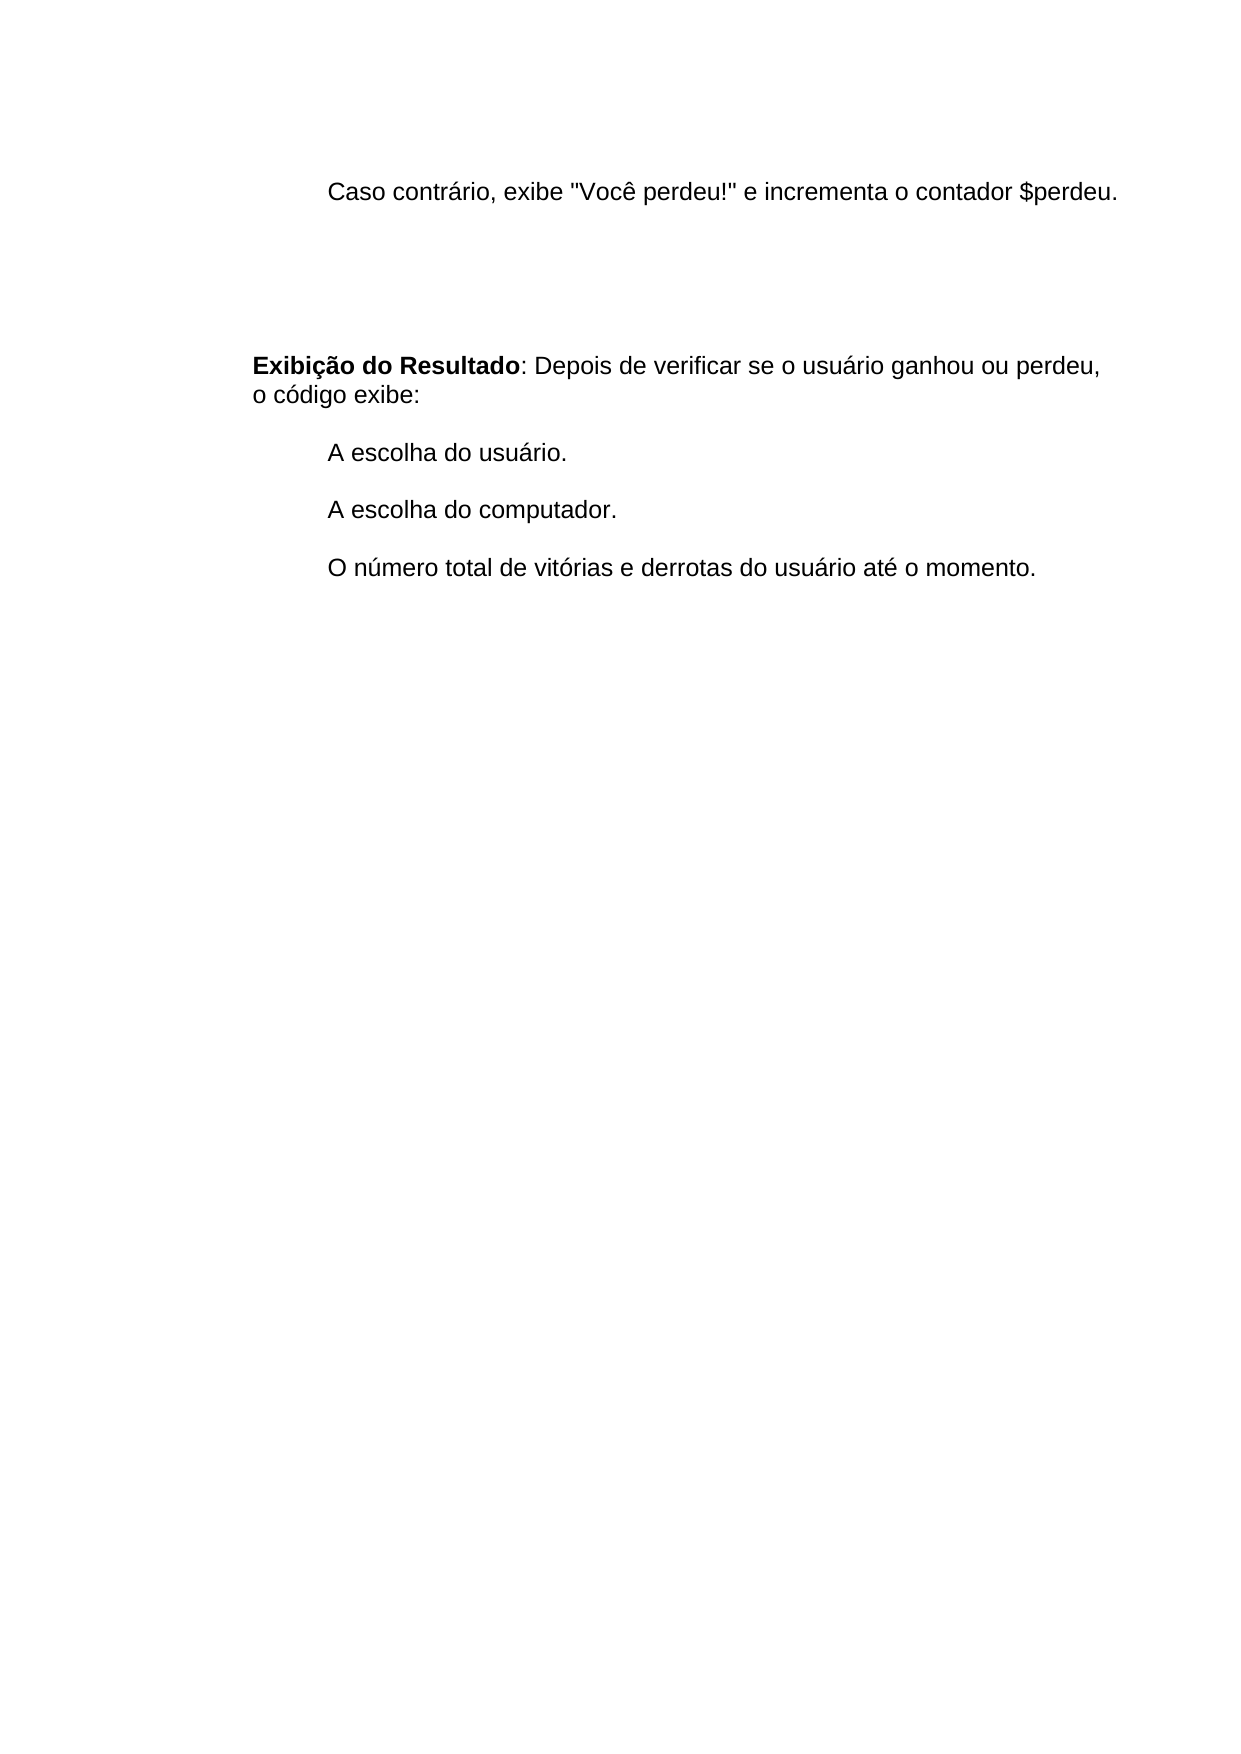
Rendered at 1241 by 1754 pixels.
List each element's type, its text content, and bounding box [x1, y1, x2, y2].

text Caso contrário, exibe "Você perdeu!" e incrementa o contador $perdeu. [327, 177, 1122, 206]
text A escolha do usuário. [327, 438, 1122, 466]
text Exibição do Resultado: Depois de verificar se o usuário ganhou ou perdeu, o código exibe: [252, 351, 1122, 408]
text A escolha do computador. [327, 496, 1122, 524]
text O número total de vitórias e derrotas do usuário até o momento. [327, 553, 1122, 582]
